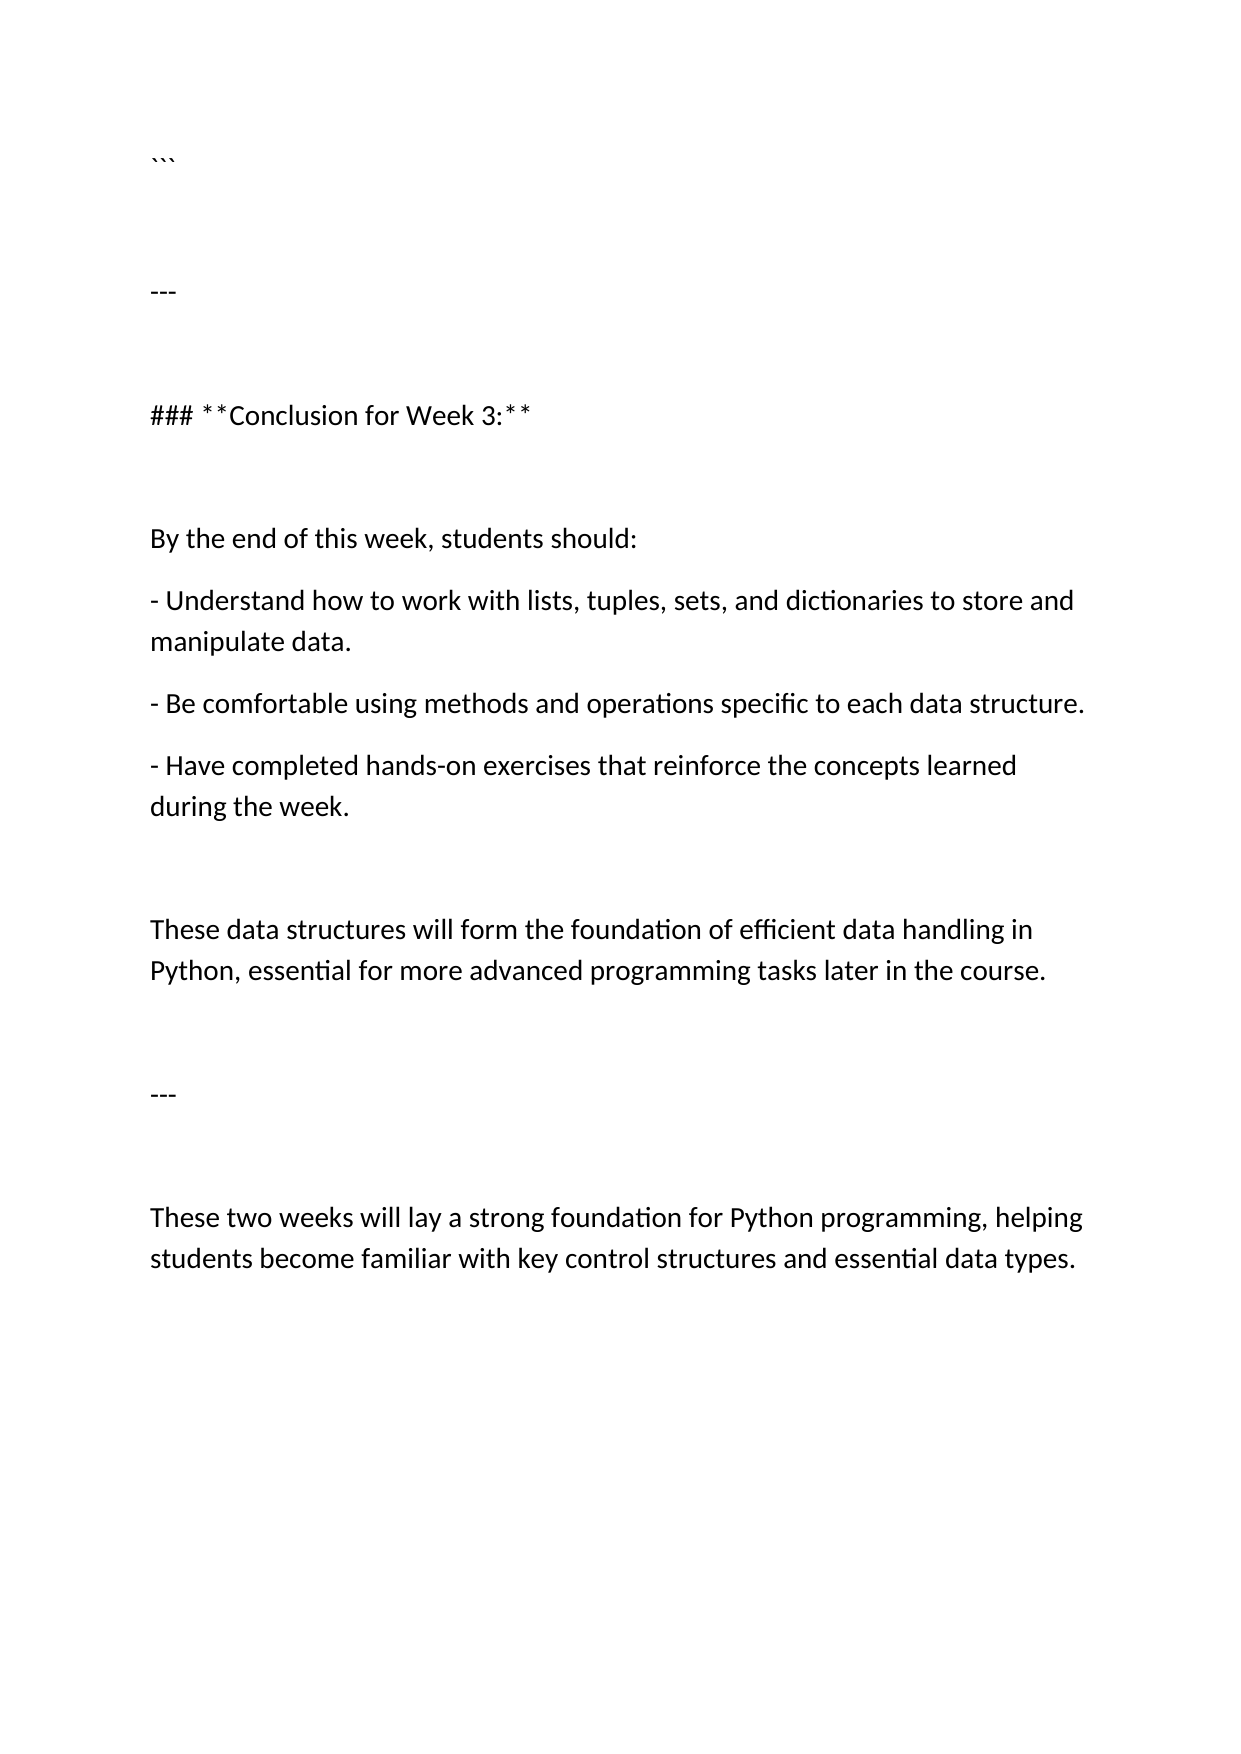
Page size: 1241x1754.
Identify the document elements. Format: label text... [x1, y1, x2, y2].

text By the end of this week, students should: [150, 521, 1090, 556]
text - Be comfortable using methods and operations specific to each data structure. [150, 685, 1090, 721]
text --- [150, 273, 1090, 309]
text --- [150, 1076, 1090, 1111]
text - Have completed hands-on exercises that reinforce the concepts learned during the week. [150, 747, 1090, 823]
text These two weeks will lay a strong foundation for Python programming, helping students become familiar with key control structures and essential data types. [150, 1199, 1090, 1276]
text ### **Conclusion for Week 3:** [150, 397, 1090, 433]
text - Understand how to work with lists, tuples, sets, and dictionaries to store and manipulate data. [150, 582, 1090, 659]
text ``` [150, 150, 1090, 186]
text These data structures will form the foundation of efficient data handling in Python, essential for more advanced programming tasks later in the course. [150, 911, 1090, 988]
